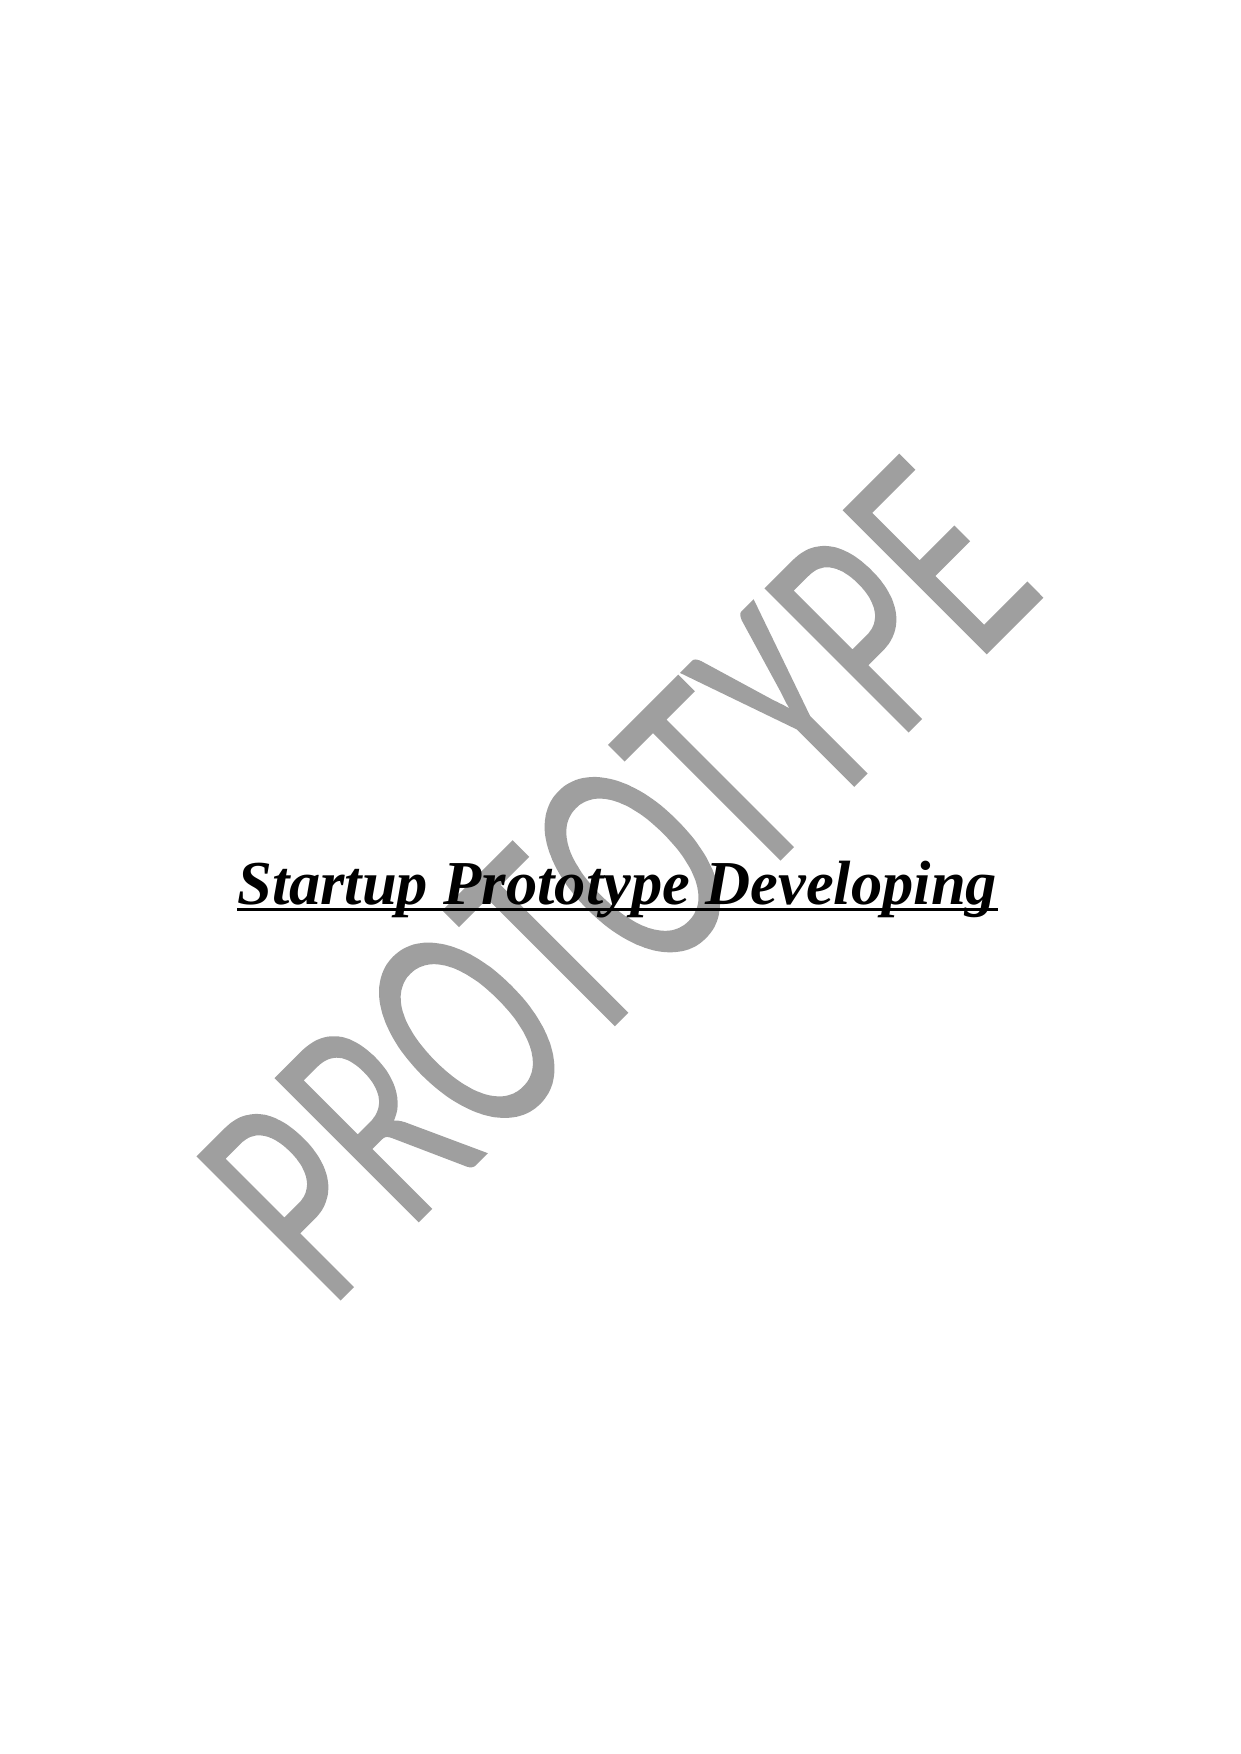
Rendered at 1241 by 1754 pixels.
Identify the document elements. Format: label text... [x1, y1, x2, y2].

text Startup Prototype Developing [150, 846, 1090, 918]
